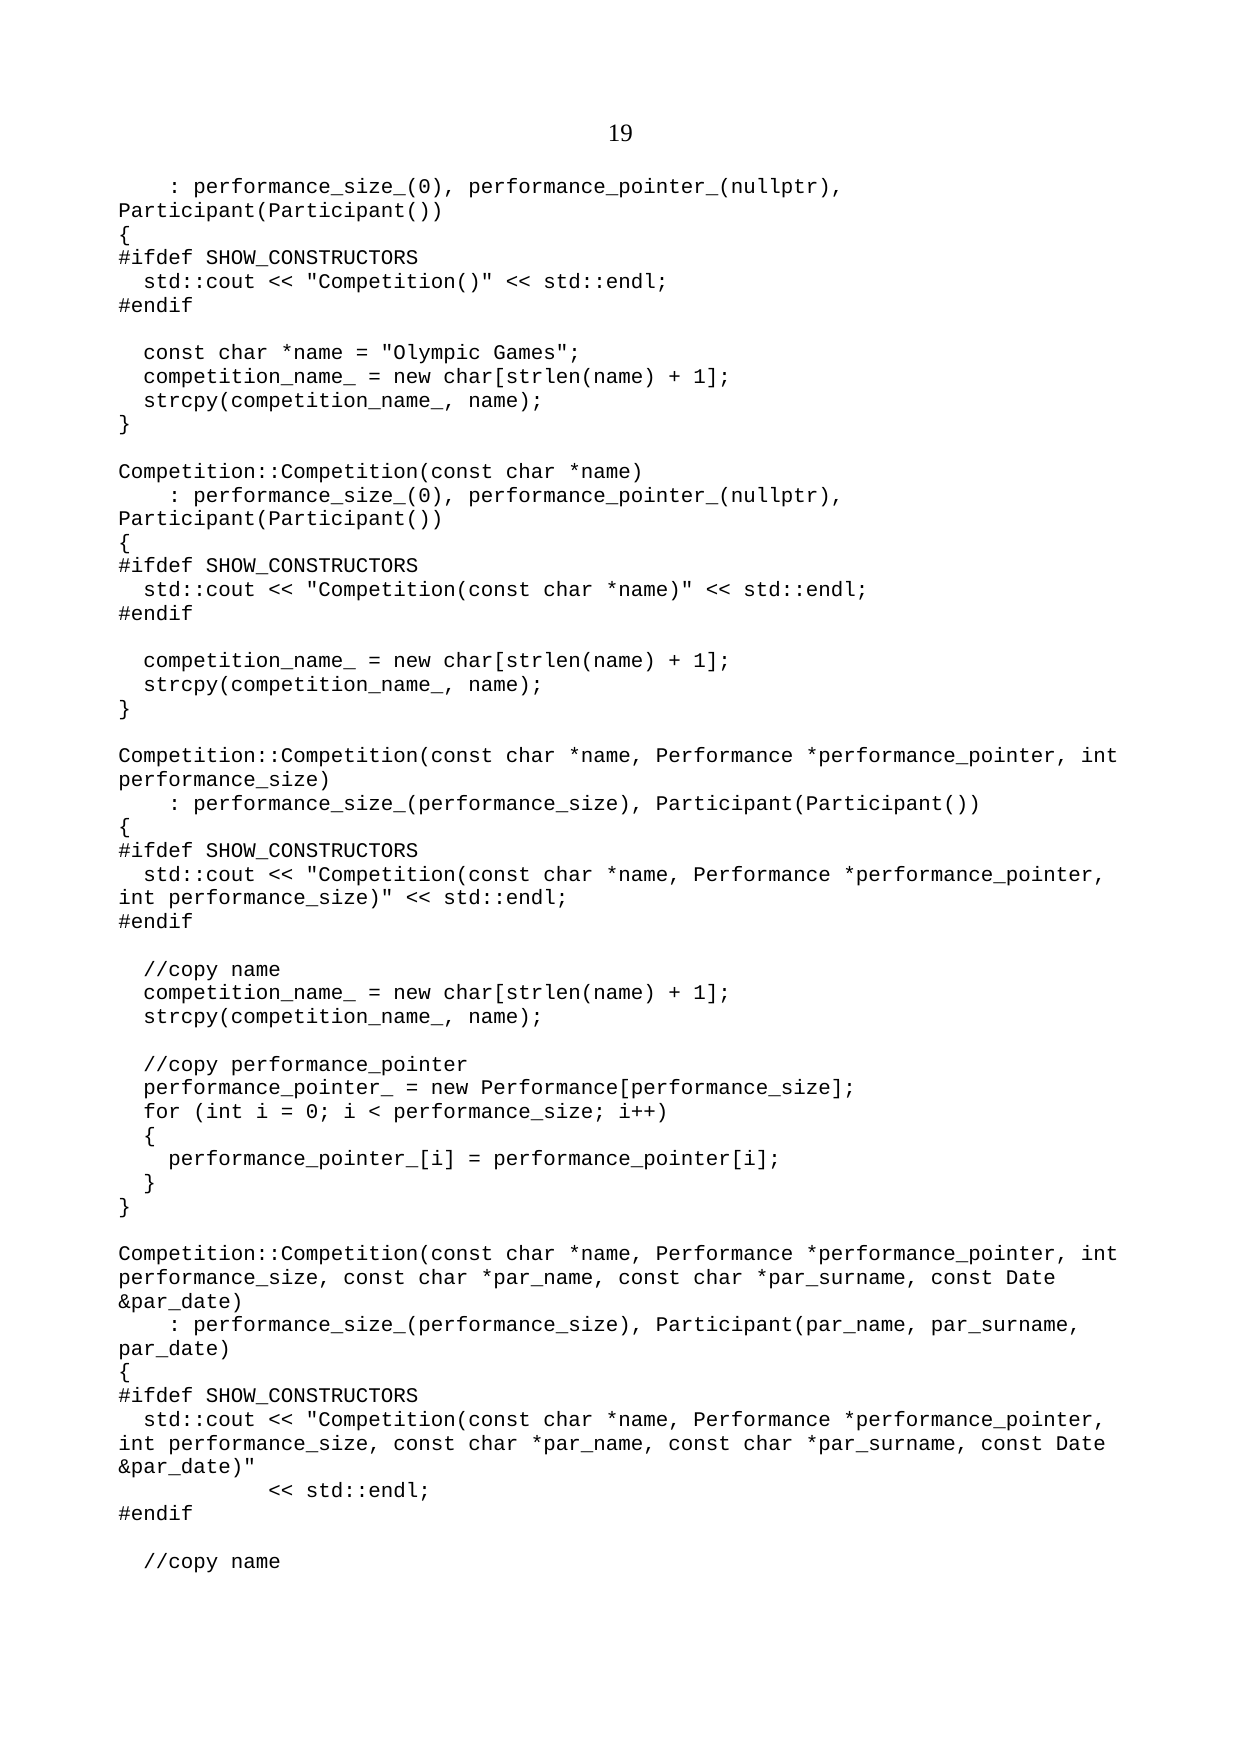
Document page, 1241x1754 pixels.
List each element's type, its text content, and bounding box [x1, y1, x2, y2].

text performance_pointer_ = new Performance[performance_size]; [118, 1077, 1122, 1101]
text std::cout << "Competition(const char *name, Performance *performance_pointer, int performance_size, const char *par_name, const char *par_surname, const Date &par_date)" [118, 1409, 1122, 1480]
text //copy performance_pointer [118, 1054, 1122, 1077]
text : performance_size_(0), performance_pointer_(nullptr), Participant(Participant()) [118, 176, 1122, 224]
text { [118, 1362, 1122, 1385]
text << std::endl; [118, 1480, 1122, 1503]
text performance_pointer_[i] = performance_pointer[i]; [118, 1148, 1122, 1172]
text #endif [118, 911, 1122, 935]
text #ifdef SHOW_CONSTRUCTORS [118, 247, 1122, 271]
text #ifdef SHOW_CONSTRUCTORS [118, 840, 1122, 864]
text } [118, 698, 1122, 721]
text { [118, 224, 1122, 247]
text : performance_size_(performance_size), Participant(Participant()) [118, 793, 1122, 816]
text for (int i = 0; i < performance_size; i++) [118, 1101, 1122, 1125]
text { [118, 816, 1122, 840]
text #endif [118, 603, 1122, 626]
text //copy name [118, 1551, 1122, 1575]
text std::cout << "Competition(const char *name, Performance *performance_pointer, int performance_size)" << std::endl; [118, 864, 1122, 911]
text competition_name_ = new char[strlen(name) + 1]; [118, 366, 1122, 389]
text : performance_size_(performance_size), Participant(par_name, par_surname, par_date) [118, 1314, 1122, 1362]
text } [118, 1196, 1122, 1219]
text const char *name = "Olympic Games"; [118, 342, 1122, 366]
text } [118, 1172, 1122, 1196]
text competition_name_ = new char[strlen(name) + 1]; [118, 982, 1122, 1006]
text Competition::Competition(const char *name, Performance *performance_pointer, int performance_size, const char *par_name, const char *par_surname, const Date &par_date) [118, 1243, 1122, 1314]
text strcpy(competition_name_, name); [118, 389, 1122, 413]
text } [118, 413, 1122, 437]
text #endif [118, 1503, 1122, 1527]
text Competition::Competition(const char *name) [118, 461, 1122, 484]
text : performance_size_(0), performance_pointer_(nullptr), Participant(Participant()) [118, 484, 1122, 532]
text #endif [118, 294, 1122, 318]
text { [118, 532, 1122, 556]
text competition_name_ = new char[strlen(name) + 1]; [118, 651, 1122, 674]
text Competition::Competition(const char *name, Performance *performance_pointer, int performance_size) [118, 746, 1122, 793]
text strcpy(competition_name_, name); [118, 1006, 1122, 1030]
text #ifdef SHOW_CONSTRUCTORS [118, 1385, 1122, 1409]
text std::cout << "Competition(const char *name)" << std::endl; [118, 579, 1122, 603]
text strcpy(competition_name_, name); [118, 674, 1122, 698]
text #ifdef SHOW_CONSTRUCTORS [118, 556, 1122, 579]
text { [118, 1125, 1122, 1148]
text std::cout << "Competition()" << std::endl; [118, 271, 1122, 294]
text //copy name [118, 959, 1122, 982]
